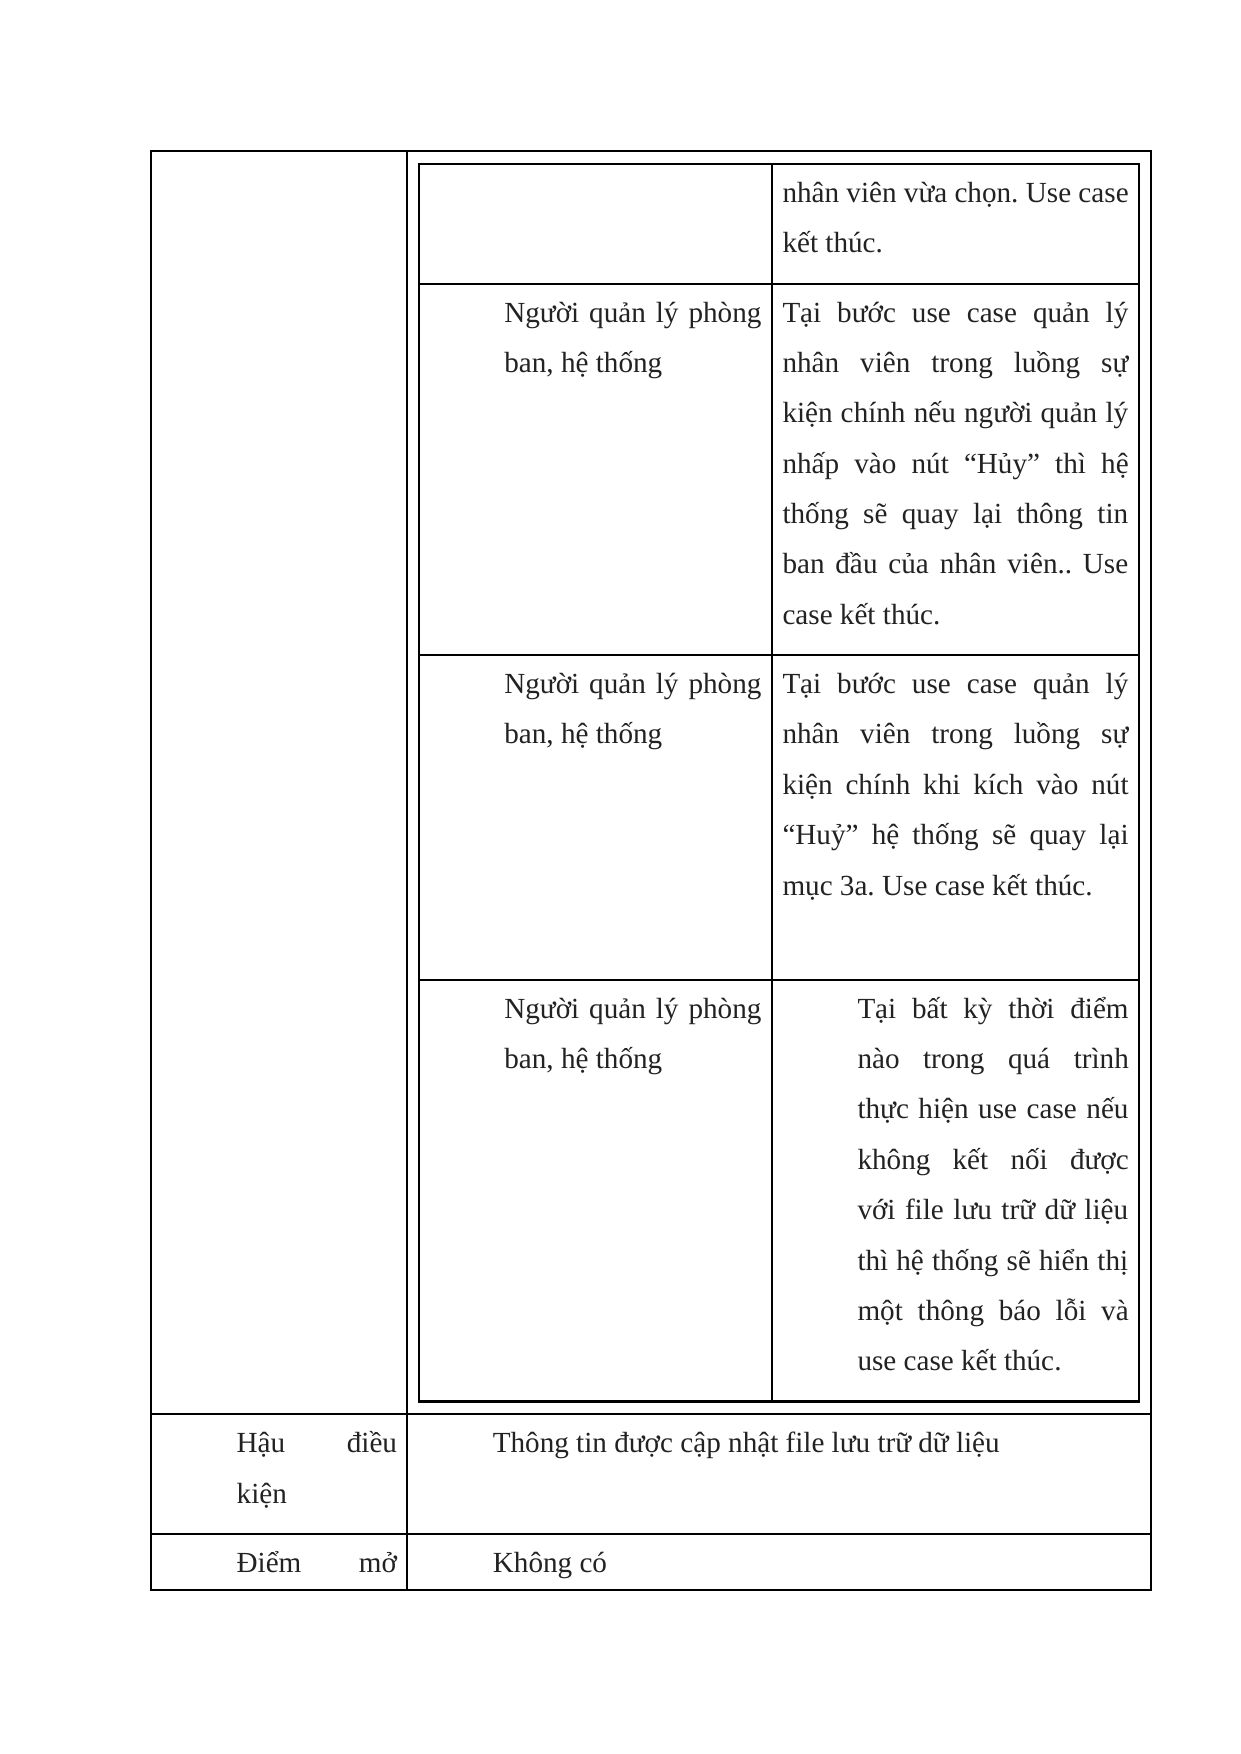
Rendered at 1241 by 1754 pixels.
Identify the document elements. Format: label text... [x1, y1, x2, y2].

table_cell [152, 152, 406, 1413]
table_cell Không có [408, 1535, 1150, 1589]
table_cell [408, 152, 1150, 1413]
table_cell Điểm mở rộng [152, 1535, 406, 1589]
table_cell Thông tin được cập nhật file lưu trữ dữ liệu [408, 1415, 1150, 1533]
table_cell Hậu điều kiện [152, 1415, 406, 1533]
